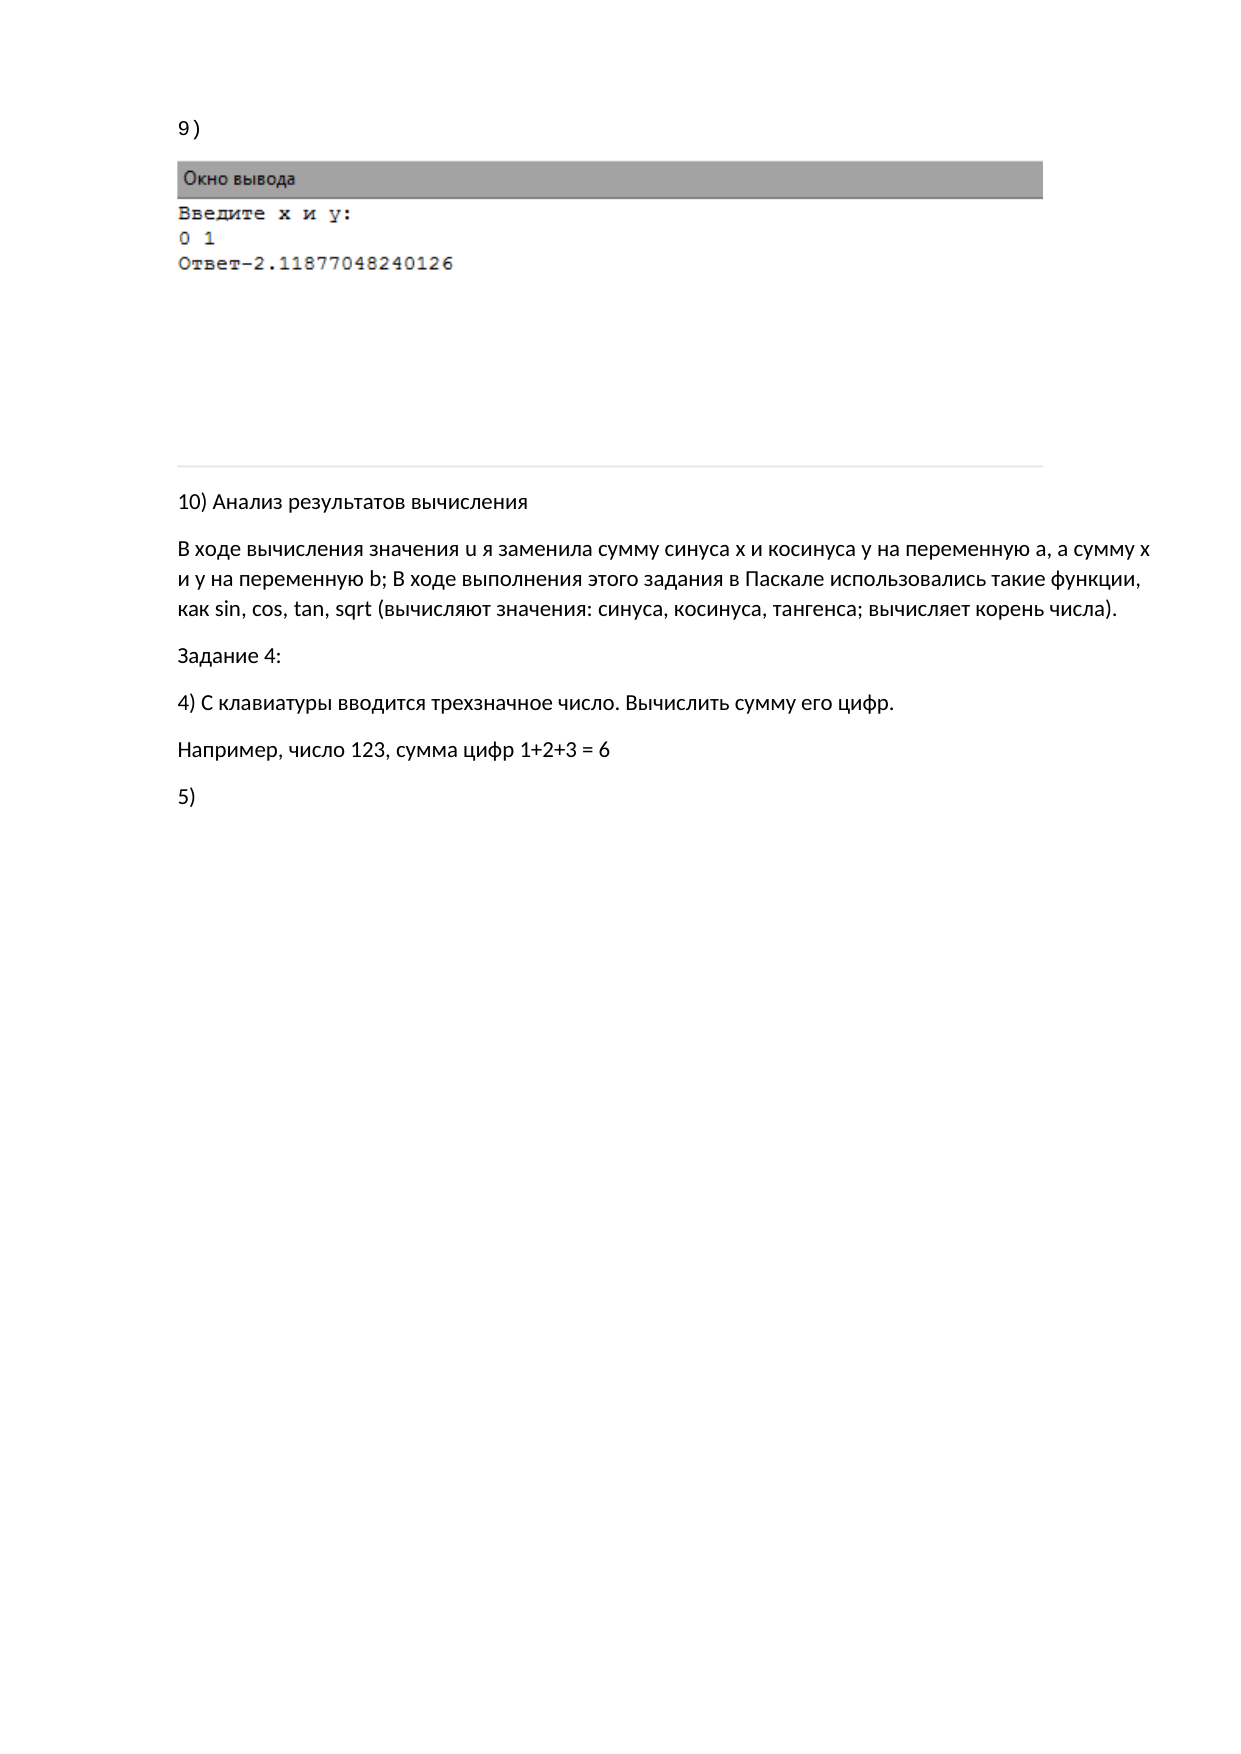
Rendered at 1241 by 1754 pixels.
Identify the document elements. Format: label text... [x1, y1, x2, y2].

text 9) [177, 118, 1152, 142]
text В ходе вычисления значения u я заменила сумму синуса x и косинуса y на переменную a, а сумму x и y на переменную b; В ходе выполнения этого задания в Паскале использовались такие функции, как sin, cos, tan, sqrt (вычисляют значения: синуса, косинуса, тангенса; вычисляет корень числа). [177, 534, 1152, 622]
text 4) С клавиатуры вводится трехзначное число. Вычислить сумму его цифр. [177, 688, 1152, 716]
text 5) [177, 782, 1152, 810]
text Задание 4: [177, 641, 1152, 669]
text 10) Анализ результатов вычисления [177, 487, 1152, 515]
text Например, число 123, сумма цифр 1+2+3 = 6 [177, 735, 1152, 763]
picture [177, 160, 1043, 469]
